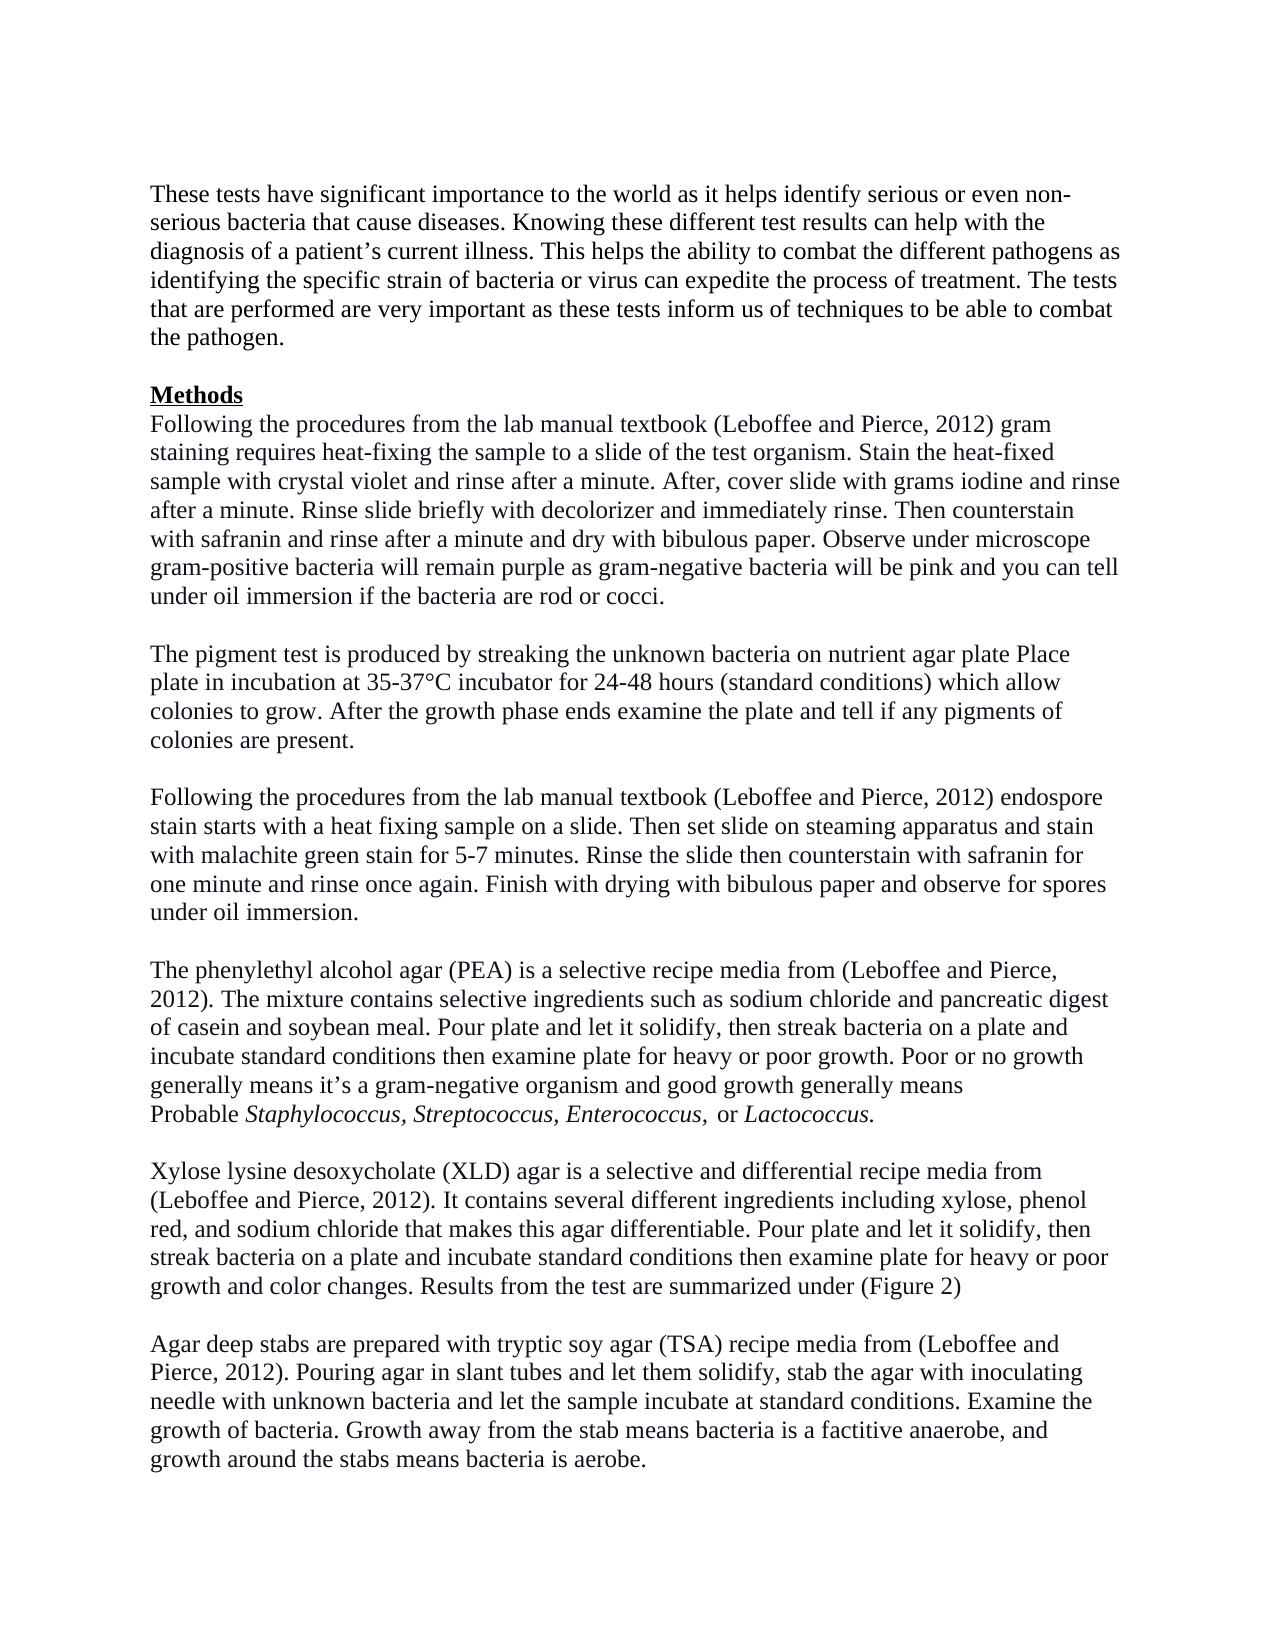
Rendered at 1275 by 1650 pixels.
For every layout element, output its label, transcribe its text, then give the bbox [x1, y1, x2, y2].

text These tests have significant importance to the world as it helps identify serious or even non-serious bacteria that cause diseases. Knowing these different test results can help with the diagnosis of a patient’s current illness. This helps the ability to combat the different pathogens as identifying the specific strain of bacteria or virus can expedite the process of treatment. The tests that are performed are very important as these tests inform us of techniques to be able to combat the pathogen. [150, 179, 1125, 351]
text Methods [150, 380, 1125, 409]
text The phenylethyl alcohol agar (PEA) is a selective recipe media from (Leboffee and Pierce, 2012). The mixture contains selective ingredients such as sodium chloride and pancreatic digest of casein and soybean meal. Pour plate and let it solidify, then streak bacteria on a plate and incubate standard conditions then examine plate for heavy or poor growth. Poor or no growth generally means it’s a gram-negative organism and good growth generally means Probable Staphylococcus, Streptococcus, Enterococcus, or Lactococcus. [150, 955, 1125, 1127]
text Agar deep stabs are prepared with tryptic soy agar (TSA) recipe media from (Leboffee and Pierce, 2012). Pouring agar in slant tubes and let them solidify, stab the agar with inoculating needle with unknown bacteria and let the sample incubate at standard conditions. Examine the growth of bacteria. Growth away from the stab means bacteria is a factitive anaerobe, and growth around the stabs means bacteria is aerobe. [150, 1329, 1125, 1472]
text Xylose lysine desoxycholate (XLD) agar is a selective and differential recipe media from (Leboffee and Pierce, 2012). It contains several different ingredients including xylose, phenol red, and sodium chloride that makes this agar differentiable. Pour plate and let it solidify, then streak bacteria on a plate and incubate standard conditions then examine plate for heavy or poor growth and color changes. Results from the test are summarized under (Figure 2) [150, 1156, 1125, 1300]
text Following the procedures from the lab manual textbook (Leboffee and Pierce, 2012) gram staining requires heat-fixing the sample to a slide of the test organism. Stain the heat-fixed sample with crystal violet and rinse after a minute. After, cover slide with grams iodine and rinse after a minute. Rinse slide briefly with decolorizer and immediately rinse. Then counterstain with safranin and rinse after a minute and dry with bibulous paper. Observe under microscope gram-positive bacteria will remain purple as gram-negative bacteria will be pink and you can tell under oil immersion if the bacteria are rod or cocci. [150, 409, 1125, 610]
text The pigment test is produced by streaking the unknown bacteria on nutrient agar plate Place plate in incubation at 35-37°C incubator for 24-48 hours (standard conditions) which allow colonies to grow. After the growth phase ends examine the plate and tell if any pigments of colonies are present. [150, 639, 1125, 754]
text Following the procedures from the lab manual textbook (Leboffee and Pierce, 2012) endospore stain starts with a heat fixing sample on a slide. Then set slide on steaming apparatus and stain with malachite green stain for 5-7 minutes. Rinse the slide then counterstain with safranin for one minute and rinse once again. Finish with drying with bibulous paper and observe for spores under oil immersion. [150, 782, 1125, 926]
